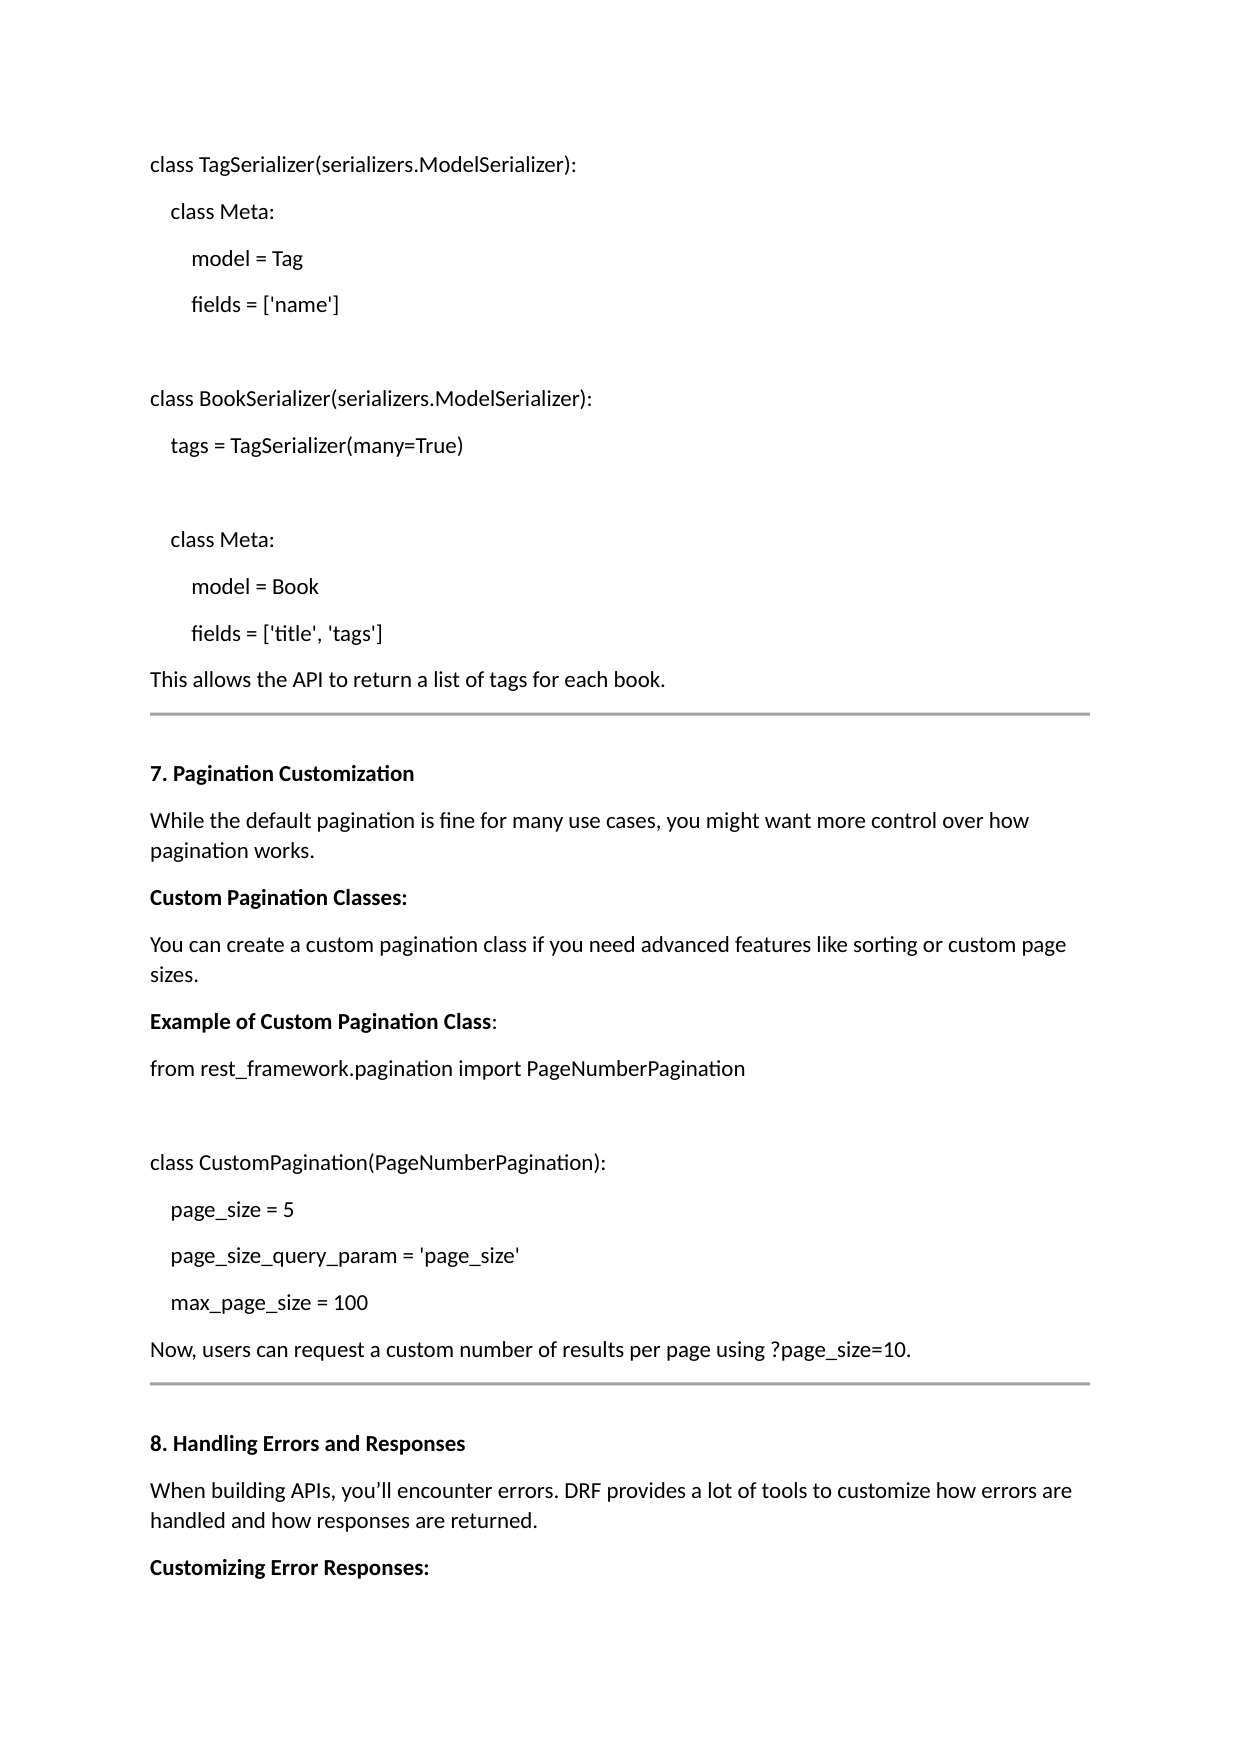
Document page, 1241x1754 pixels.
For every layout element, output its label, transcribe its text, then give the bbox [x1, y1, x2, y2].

text While the default pagination is fine for many use cases, you might want more control over how pagination works. [150, 806, 1090, 864]
text class Meta: [150, 525, 1090, 553]
text This allows the API to return a list of tags for each book. [150, 666, 1090, 694]
text class BookSerializer(serializers.ModelSerializer): [150, 384, 1090, 412]
text class Meta: [150, 197, 1090, 225]
text fields = ['title', 'tags'] [150, 619, 1090, 647]
text fields = ['name'] [150, 291, 1090, 319]
text Now, users can request a custom number of results per page using ?page_size=10. [150, 1335, 1090, 1363]
text 8. Handling Errors and Responses [150, 1429, 1090, 1457]
text model = Book [150, 572, 1090, 600]
text Example of Custom Pagination Class: [150, 1007, 1090, 1035]
text Customizing Error Responses: [150, 1553, 1090, 1581]
text You can create a custom pagination class if you need advanced features like sorting or custom page sizes. [150, 930, 1090, 988]
text Custom Pagination Classes: [150, 883, 1090, 911]
text page_size = 5 [150, 1195, 1090, 1223]
text tags = TagSerializer(many=True) [150, 431, 1090, 459]
text model = Tag [150, 244, 1090, 272]
text page_size_query_param = 'page_size' [150, 1242, 1090, 1270]
text When building APIs, you’ll encounter errors. DRF provides a lot of tools to customize how errors are handled and how responses are returned. [150, 1476, 1090, 1534]
text class TagSerializer(serializers.ModelSerializer): [150, 150, 1090, 178]
text 7. Pagination Customization [150, 759, 1090, 787]
text max_page_size = 100 [150, 1288, 1090, 1317]
text from rest_framework.pagination import PageNumberPagination [150, 1054, 1090, 1082]
text class CustomPagination(PageNumberPagination): [150, 1148, 1090, 1176]
